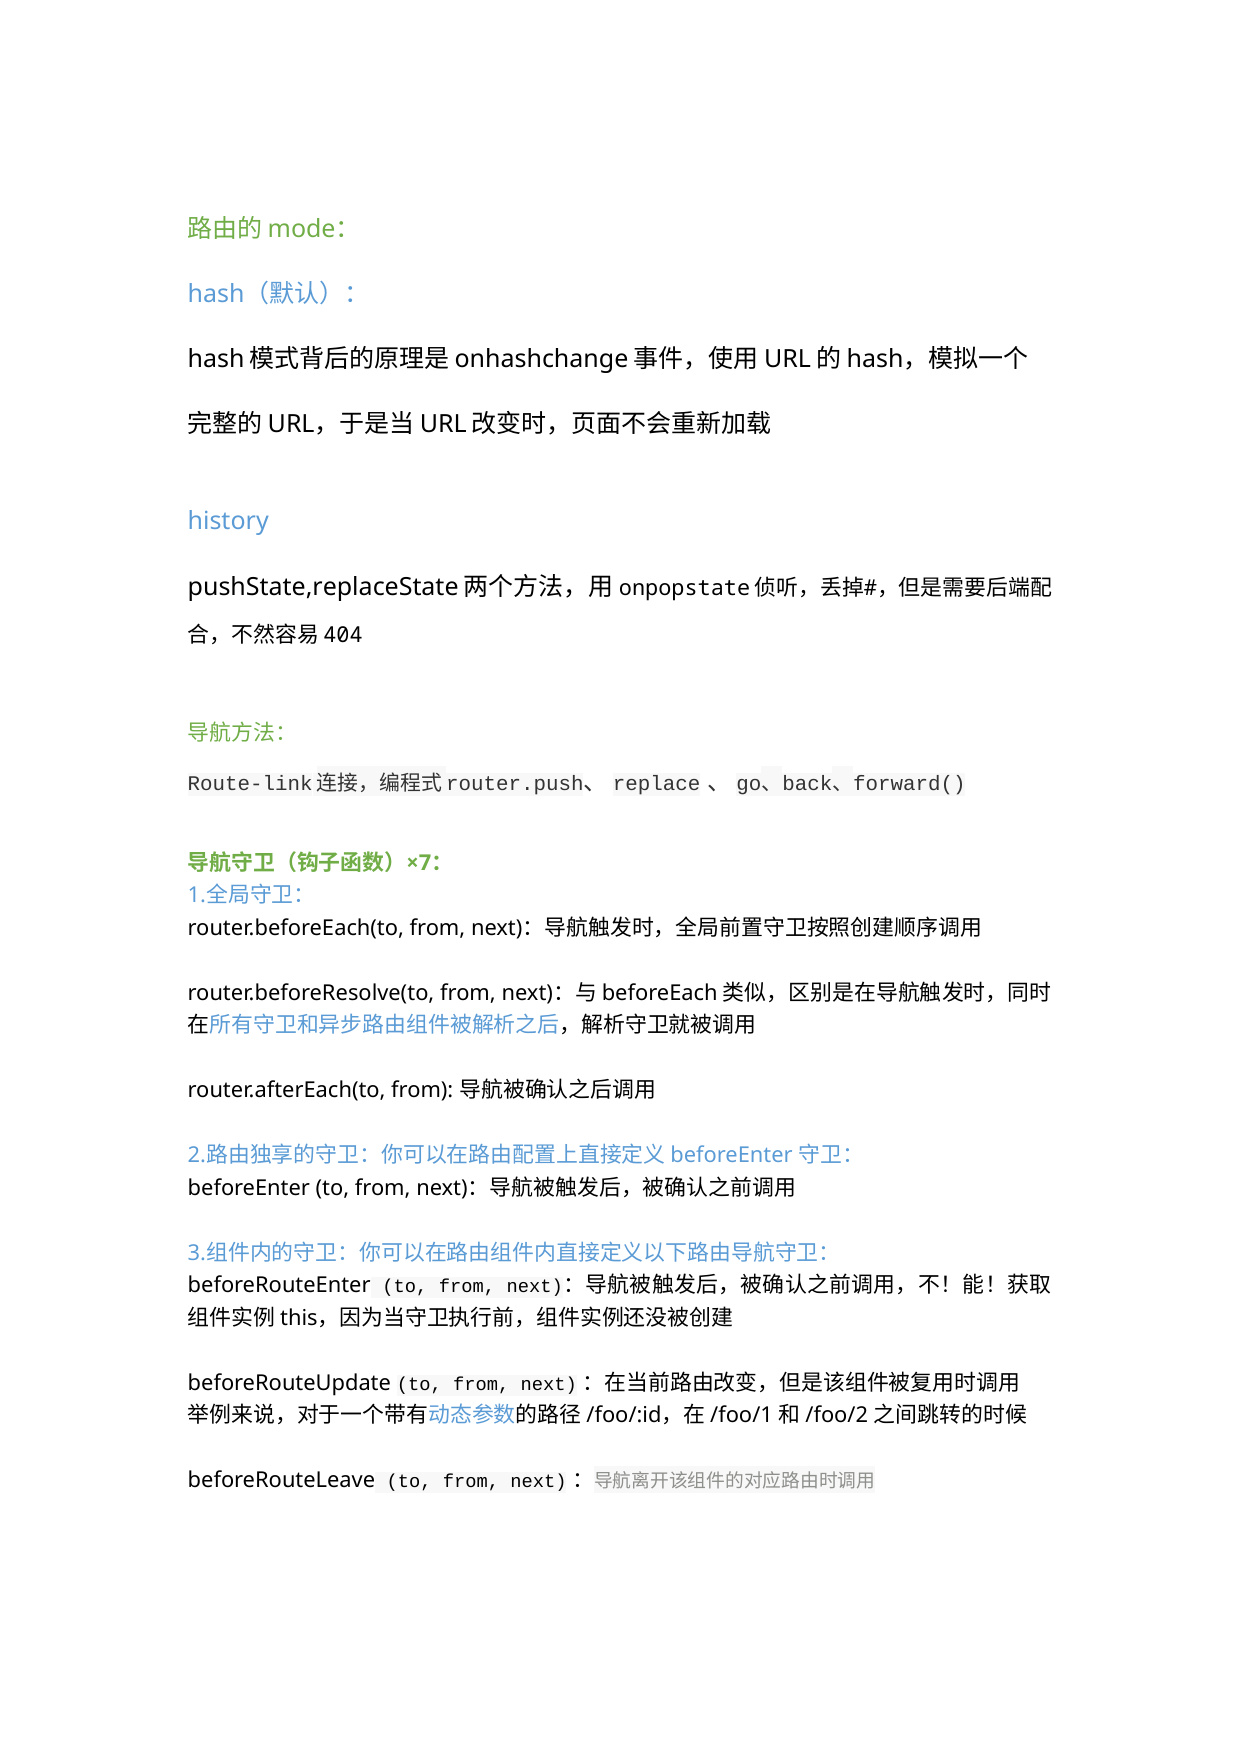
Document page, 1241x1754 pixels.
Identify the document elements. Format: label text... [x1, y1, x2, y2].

text beforeRouteEnter (to, from, next)：导航被触发后，被确认之前调用，不！能！获取组件实例 this，因为当守卫执行前，组件实例还没被创建 [187, 1267, 1053, 1332]
text beforeRouteUpdate (to, from, next) ：在当前路由改变，但是该组件被复用时调用 [187, 1364, 1053, 1397]
text 1.全局守卫： [187, 877, 1053, 909]
text beforeEnter (to, from, next)：导航被触发后，被确认之前调用 [187, 1169, 1053, 1202]
text 导航守卫（钩子函数）×7： [187, 844, 1053, 877]
text 导航方法： [187, 714, 1053, 747]
text router.afterEach(to, from): 导航被确认之后调用 [187, 1072, 1053, 1104]
text router.beforeResolve(to, from, next)：与beforeEach类似，区别是在导航触发时，同时在所有守卫和异步路由组件被解析之后，解析守卫就被调用 [187, 974, 1053, 1039]
text 3.组件内的守卫：你可以在路由组件内直接定义以下路由导航守卫： [187, 1234, 1053, 1267]
text 2.路由独享的守卫：你可以在路由配置上直接定义 beforeEnter 守卫： [187, 1137, 1053, 1169]
text router.beforeEach(to, from, next)：导航触发时，全局前置守卫按照创建顺序调用 [187, 909, 1053, 942]
text hash（默认）： [187, 259, 1053, 324]
text 举例来说，对于一个带有动态参数的路径 /foo/:id，在 /foo/1 和 /foo/2 之间跳转的时候 [187, 1397, 1053, 1429]
text pushState,replaceState两个方法，用onpopstate侦听，丢掉#，但是需要后端配合，不然容易404 [187, 552, 1053, 649]
text 路由的mode： [187, 194, 1053, 259]
text beforeRouteLeave (to, from, next) ：导航离开该组件的对应路由时调用 [187, 1462, 1053, 1494]
text Route-link连接，编程式router.push、 replace 、 go、back、forward() [187, 747, 1053, 812]
text history [187, 487, 1053, 552]
text hash模式背后的原理是onhashchange事件，使用 URL的 hash，模拟一个完整的URL，于是当URL改变时，页面不会重新加载 [187, 324, 1053, 454]
